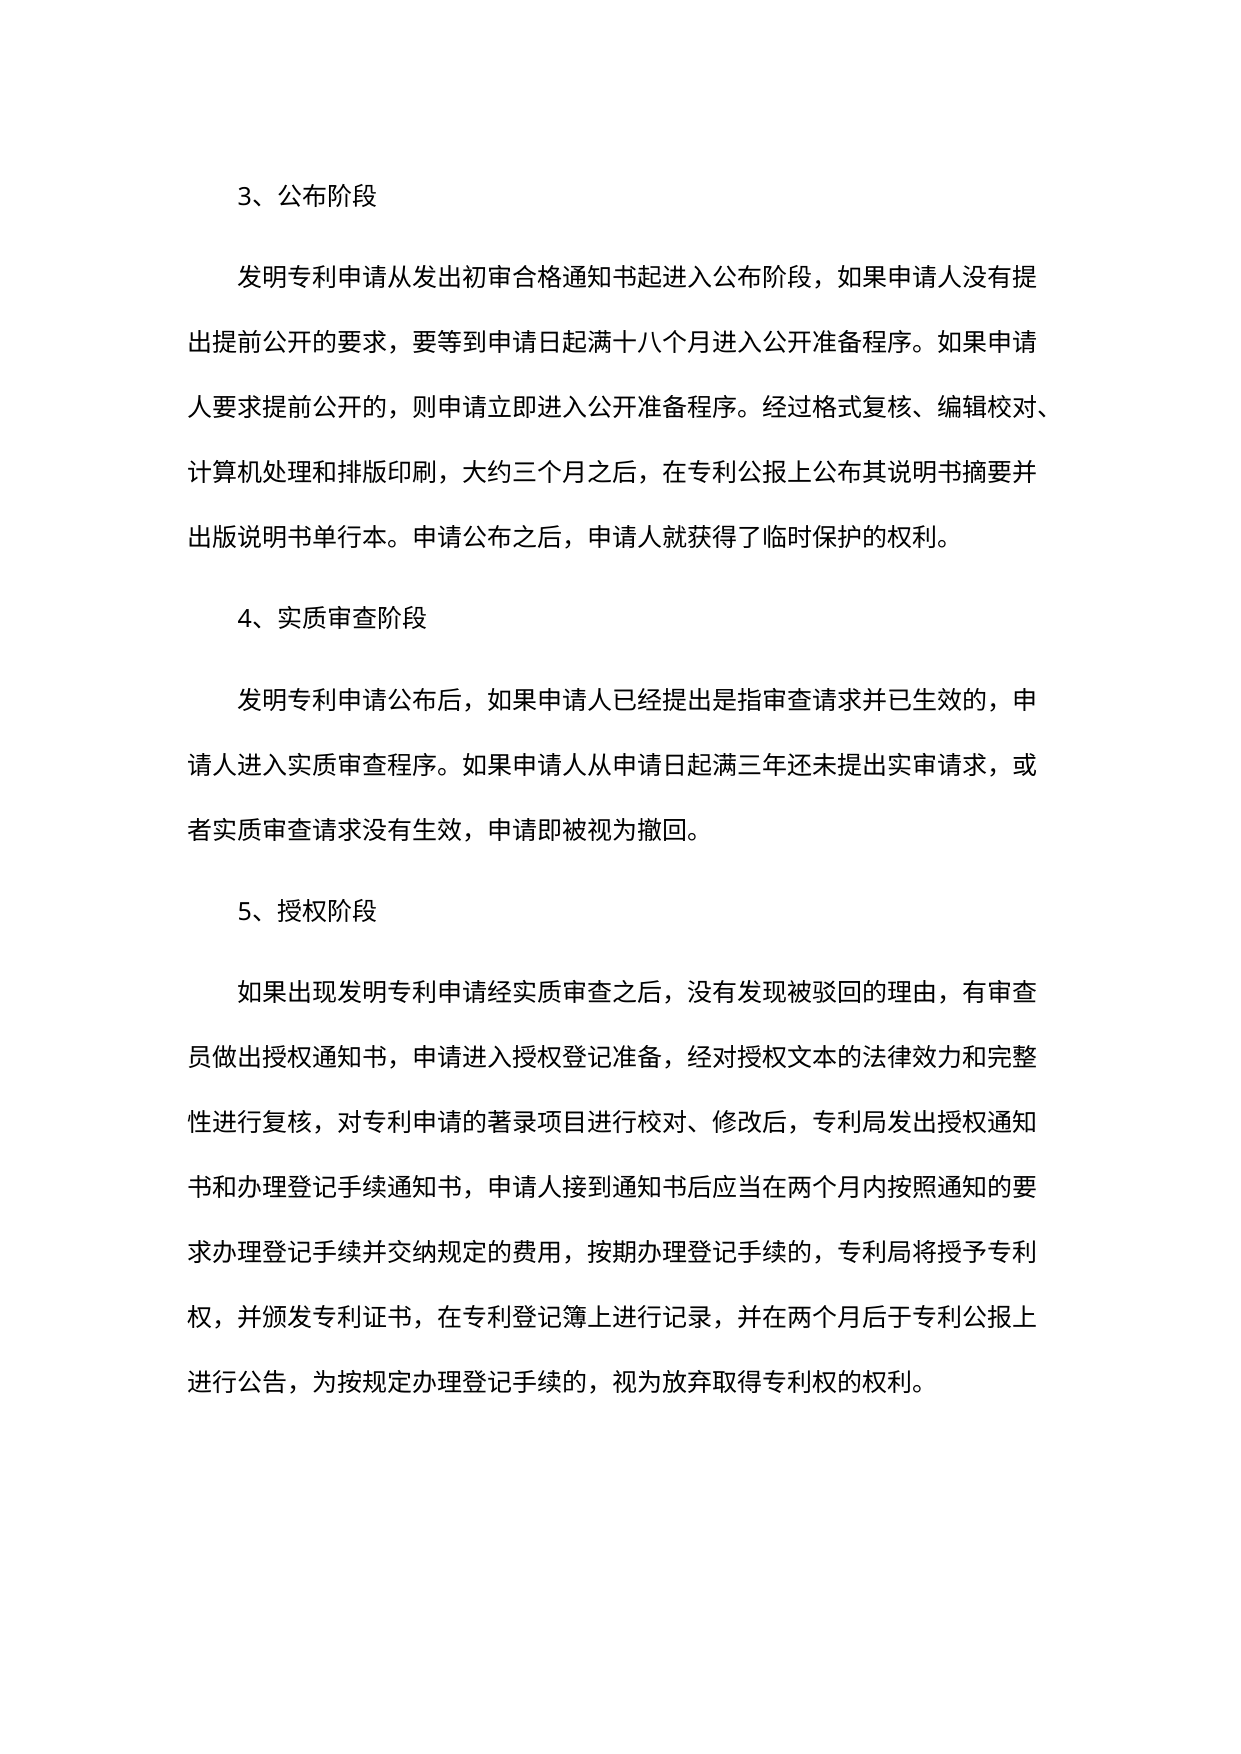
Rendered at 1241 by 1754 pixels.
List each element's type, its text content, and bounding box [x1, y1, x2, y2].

text 发明专利申请公布后，如果申请人已经提出是指审查请求并已生效的，申请人进入实质审查程序。如果申请人从申请日起满三年还未提出实审请求，或者实质审查请求没有生效，申请即被视为撤回。 [187, 666, 1053, 861]
text 发明专利申请从发出初审合格通知书起进入公布阶段，如果申请人没有提出提前公开的要求，要等到申请日起满十八个月进入公开准备程序。如果申请人要求提前公开的，则申请立即进入公开准备程序。经过格式复核、编辑校对、计算机处理和排版印刷，大约三个月之后，在专利公报上公布其说明书摘要并出版说明书单行本。申请公布之后，申请人就获得了临时保护的权利。 [187, 243, 1053, 568]
text 5、授权阶段 [187, 877, 1053, 942]
text 如果出现发明专利申请经实质审查之后，没有发现被驳回的理由，有审查员做出授权通知书，申请进入授权登记准备，经对授权文本的法律效力和完整性进行复核，对专利申请的著录项目进行校对、修改后，专利局发出授权通知书和办理登记手续通知书，申请人接到通知书后应当在两个月内按照通知的要求办理登记手续并交纳规定的费用，按期办理登记手续的，专利局将授予专利权，并颁发专利证书，在专利登记簿上进行记录，并在两个月后于专利公报上进行公告，为按规定办理登记手续的，视为放弃取得专利权的权利。 [187, 958, 1053, 1413]
text 4、实质审查阶段 [187, 584, 1053, 649]
text 3、公布阶段 [187, 162, 1053, 227]
